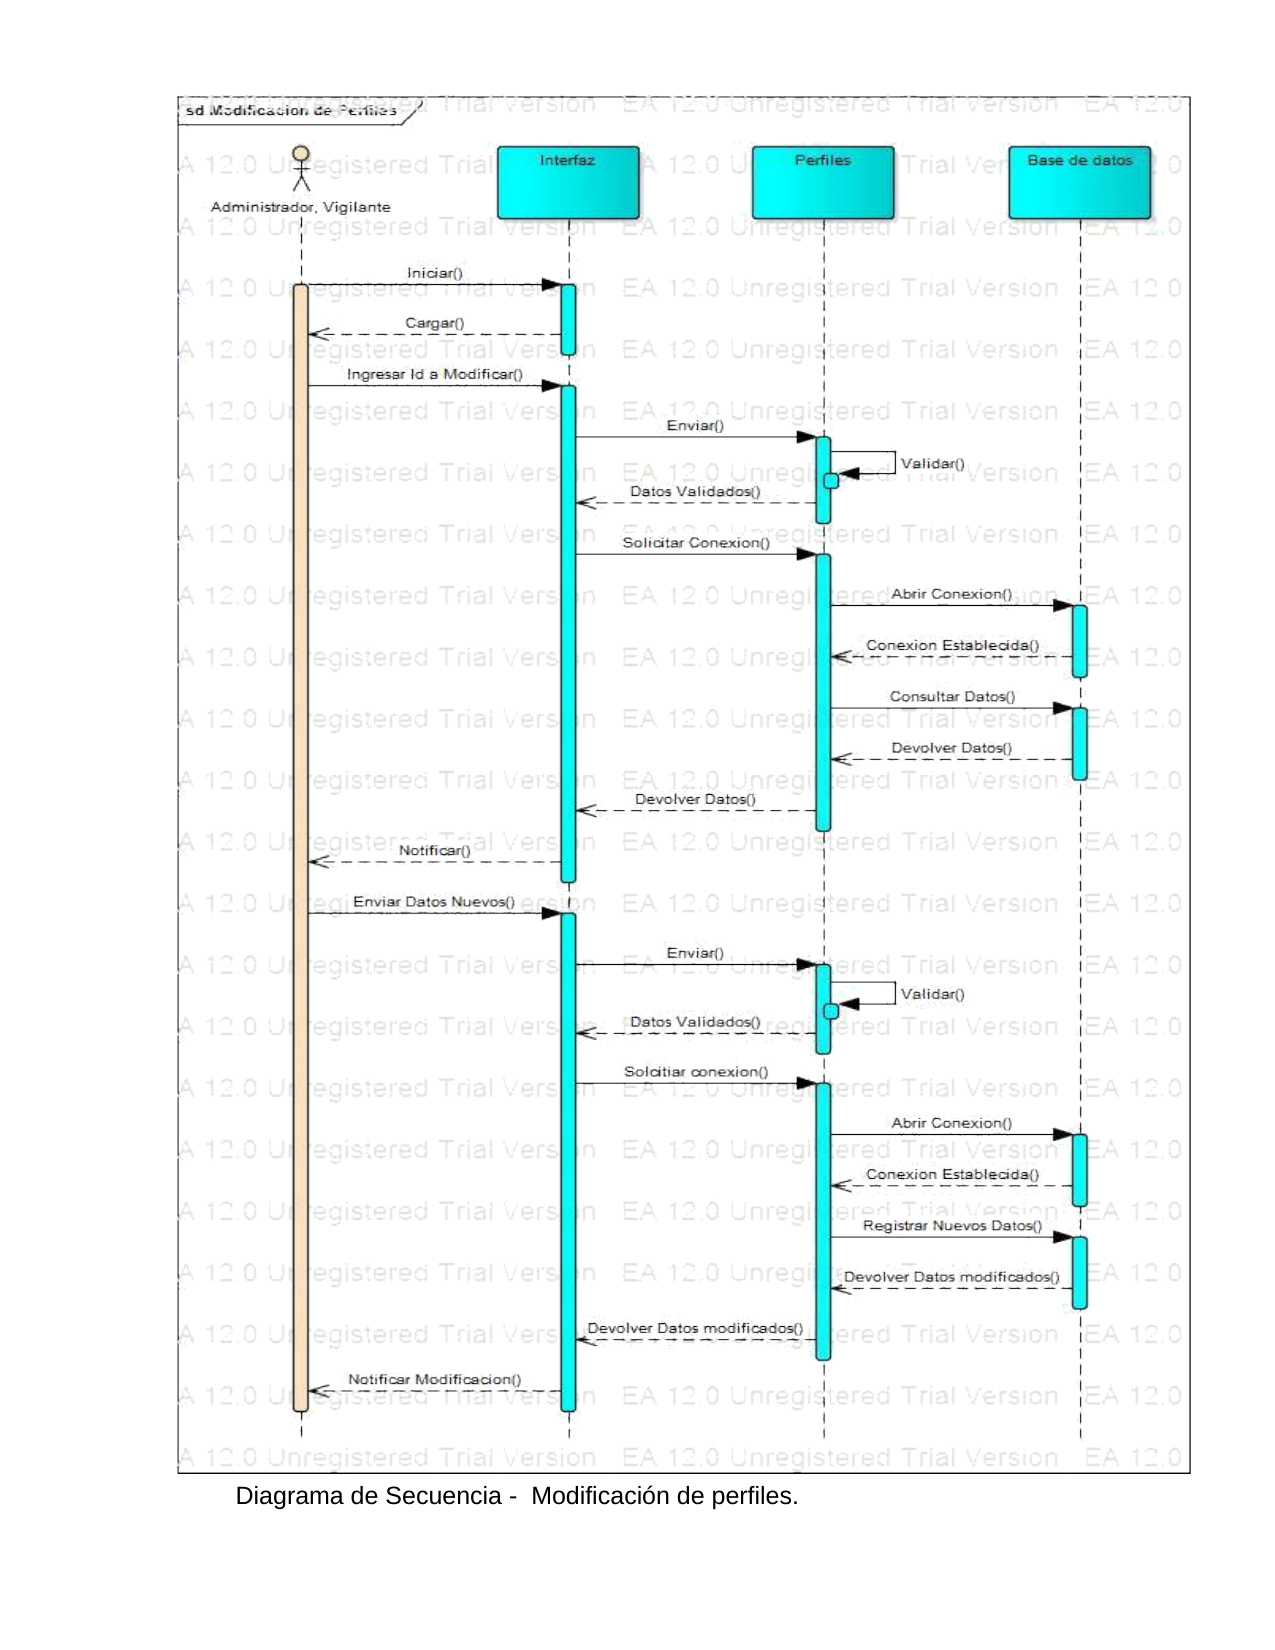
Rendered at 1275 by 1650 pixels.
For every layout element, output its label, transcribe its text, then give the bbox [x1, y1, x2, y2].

picture [176, 95, 1191, 1474]
text Diagrama de Secuencia - Modificación de perfiles. [235, 1481, 1125, 1509]
